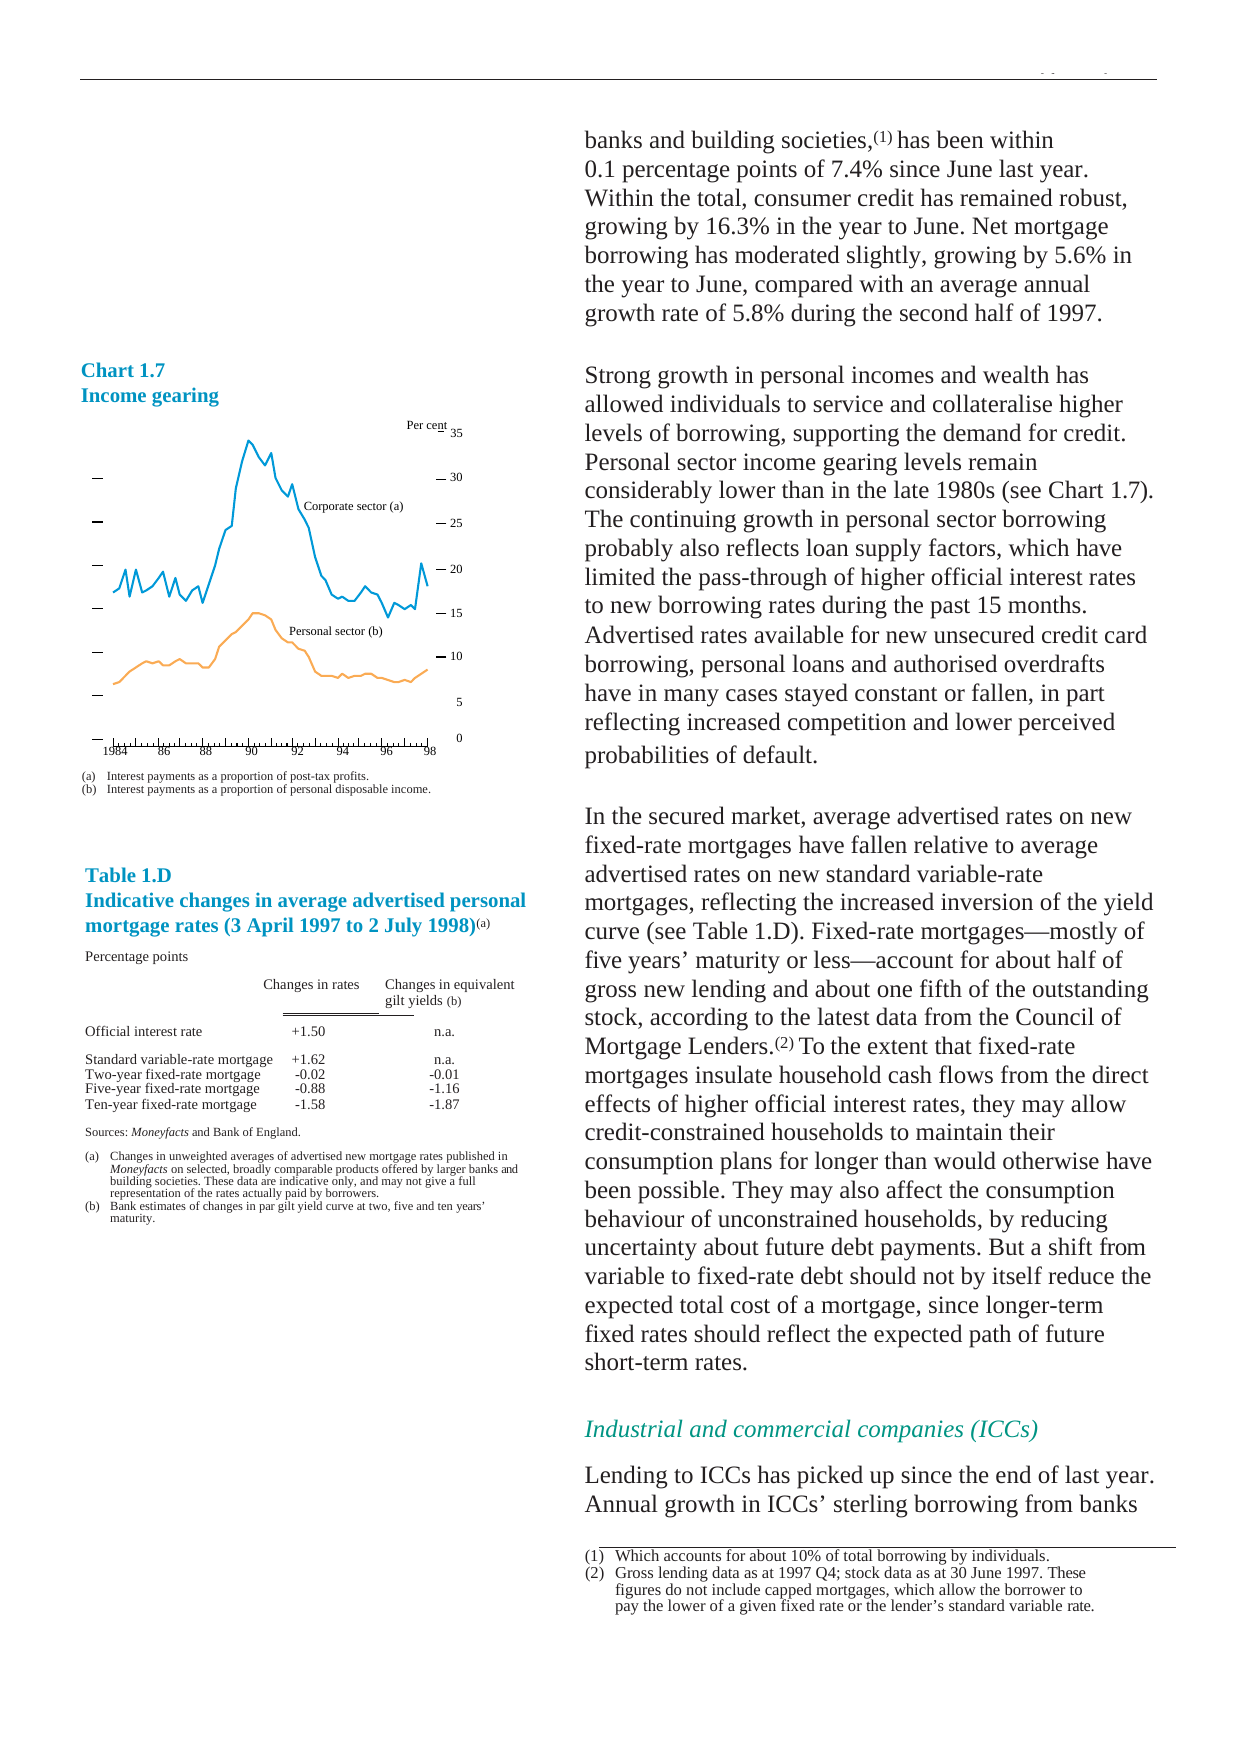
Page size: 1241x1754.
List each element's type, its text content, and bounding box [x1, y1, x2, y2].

list Gross lending data as at 1997 Q4; stock data as at 30 June 1997. These figures do not include capped mortgages, which allow the borrower to pay the lower of a given fixed rate or the lender’s standard variable rate. [585, 1565, 1097, 1615]
list Which accounts for about 10% of total borrowing by individuals. [584, 1547, 1173, 1565]
text 5 [390, 695, 462, 709]
subtitle Chart 1.7 Income gearing [81, 358, 221, 407]
text Standard variable-rate mortgage +1.62 n.a. [85, 1052, 531, 1067]
text 10 [390, 649, 462, 663]
text Changes in rates Changes in equivalent [263, 977, 531, 992]
text Percentage points [85, 948, 531, 964]
text Five-year fixed-rate mortgage -0.88 -1.16 [85, 1082, 531, 1097]
text 15 [390, 605, 462, 620]
subtitle banks and building societies,(1) has been within [584, 125, 1173, 153]
text Sources: Moneyfacts and Bank of England. [85, 1124, 531, 1139]
text 20 [390, 562, 462, 576]
text 25 [390, 516, 462, 530]
text 30 [390, 470, 462, 484]
text Official interest rate +1.50 n.a. [85, 1023, 531, 1039]
text Ten-year fixed-rate mortgage -1.58 -1.87 [85, 1097, 531, 1112]
text 0.1 percentage points of 7.4% since June last year. Within the total, consumer credit has remained robust, growing by 16.3% in the year to June. Net mortgage borrowing has moderated slightly, growing by 5.6% in the year to June, compared with an average annual growth rate of 5.8% during the second half of 1997. [584, 154, 1156, 326]
subtitle Table 1.D [85, 863, 531, 887]
text Lending to ICCs has picked up since the end of last year. Annual growth in ICCs’ sterling borrowing from banks [584, 1460, 1173, 1517]
text gilt yields (b) [385, 992, 531, 1008]
text Advertised rates available for new unsecured credit card borrowing, personal loans and authorised overdrafts have in many cases stayed constant or fallen, in part reflecting increased competition and lower perceived [584, 621, 1150, 736]
text In the secured market, average advertised rates on new fixed-rate mortgages have fallen relative to average advertised rates on new standard variable-rate mortgages, reflecting the increased inversion of the yield curve (see Table 1.D). Fixed-rate mortgages—mostly of five years’ maturity or less—account for about half of gross new lending and about one fifth of the outstanding stock, according to the latest data from the Council of Mortgage Lenders.(2) To the extent that fixed-rate mortgages insulate household cash flows from the direct effects of higher official interest rates, they may allow credit-constrained households to maintain their consumption plans for longer than would otherwise have been possible. They may also affect the consumption behaviour of unconstrained households, by reducing uncertainty about future debt payments. But a shift from variable to fixed-rate debt should not by itself reduce the expected total cost of a mortgage, since longer-term fixed rates should reflect the expected path of future short-term rates. [584, 801, 1154, 1376]
text Indicative changes in average advertised personal mortgage rates (3 April 1997 to 2 July 1998)(a) [85, 888, 529, 937]
list Interest payments as a proportion of personal disposable income. [82, 783, 531, 797]
list Interest payments as a proportion of post-tax profits. [82, 770, 531, 783]
subtitle probabilities of default. [584, 746, 1173, 767]
list Changes in unweighted averages of advertised new mortgage rates published in Moneyfacts on selected, broadly comparable products offered by larger banks and building societies. These data are indicative only, and may not give a full representation of the rates actually paid by borrowers. [85, 1151, 519, 1201]
list Bank estimates of changes in par gilt yield curve at two, five and ten years’ maturity. [85, 1201, 487, 1225]
text Two-year fixed-rate mortgage -0.02 -0.01 [85, 1067, 531, 1082]
text Industrial and commercial companies (ICCs) [584, 1414, 1173, 1443]
text Strong growth in personal incomes and wealth has allowed individuals to service and collateralise higher levels of borrowing, supporting the demand for credit. Personal sector income gearing levels remain considerably lower than in the late 1980s (see Chart 1.7). The continuing growth in personal sector borrowing probably also reflects loan supply factors, which have limited the pass-through of higher official interest rates to new borrowing rates during the past 15 months. [584, 361, 1156, 619]
text Per cent 35 [406, 418, 466, 441]
